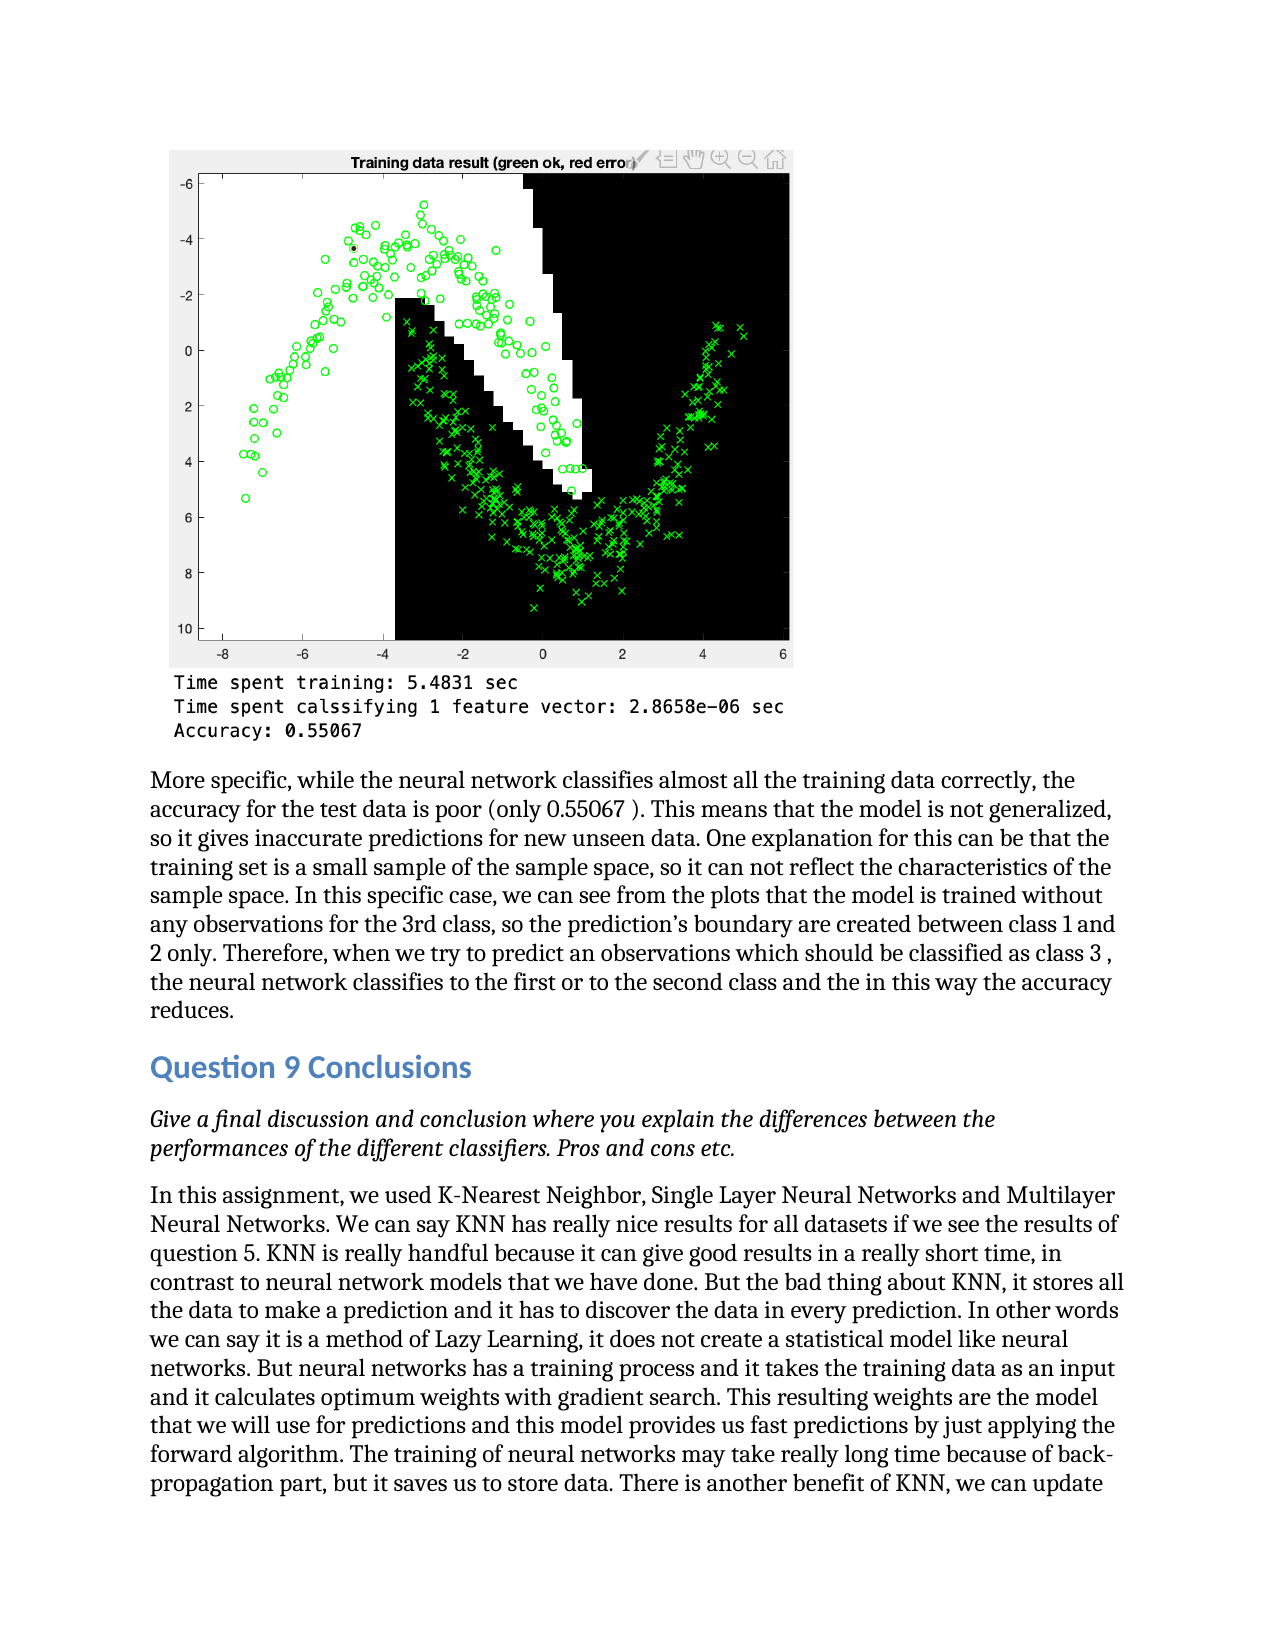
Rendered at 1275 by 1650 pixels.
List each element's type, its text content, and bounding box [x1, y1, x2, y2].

picture [168, 150, 794, 668]
subtitle Question 9 Conclusions [150, 1046, 1125, 1086]
text More specific, while the neural network classifies almost all the training data correctly, the accuracy for the test data is poor (only 0.55067 ). This means that the model is not generalized, so it gives inaccurate predictions for new unseen data. One explanation for this can be that the training set is a small sample of the sample space, so it can not reflect the characteristics of the sample space. In this specific case, we can see from the plots that the model is trained without any observations for the 3rd class, so the prediction’s boundary are created between class 1 and 2 only. Therefore, when we try to predict an observations which should be classified as class 3 , the neural network classifies to the first or to the second class and the in this way the accuracy reduces. [150, 766, 1125, 1025]
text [150, 1181, 1125, 1498]
text Give a final discussion and conclusion where you explain the differences between the performances of the different classifiers. Pros and cons etc. [150, 1105, 1125, 1163]
picture [168, 673, 794, 748]
